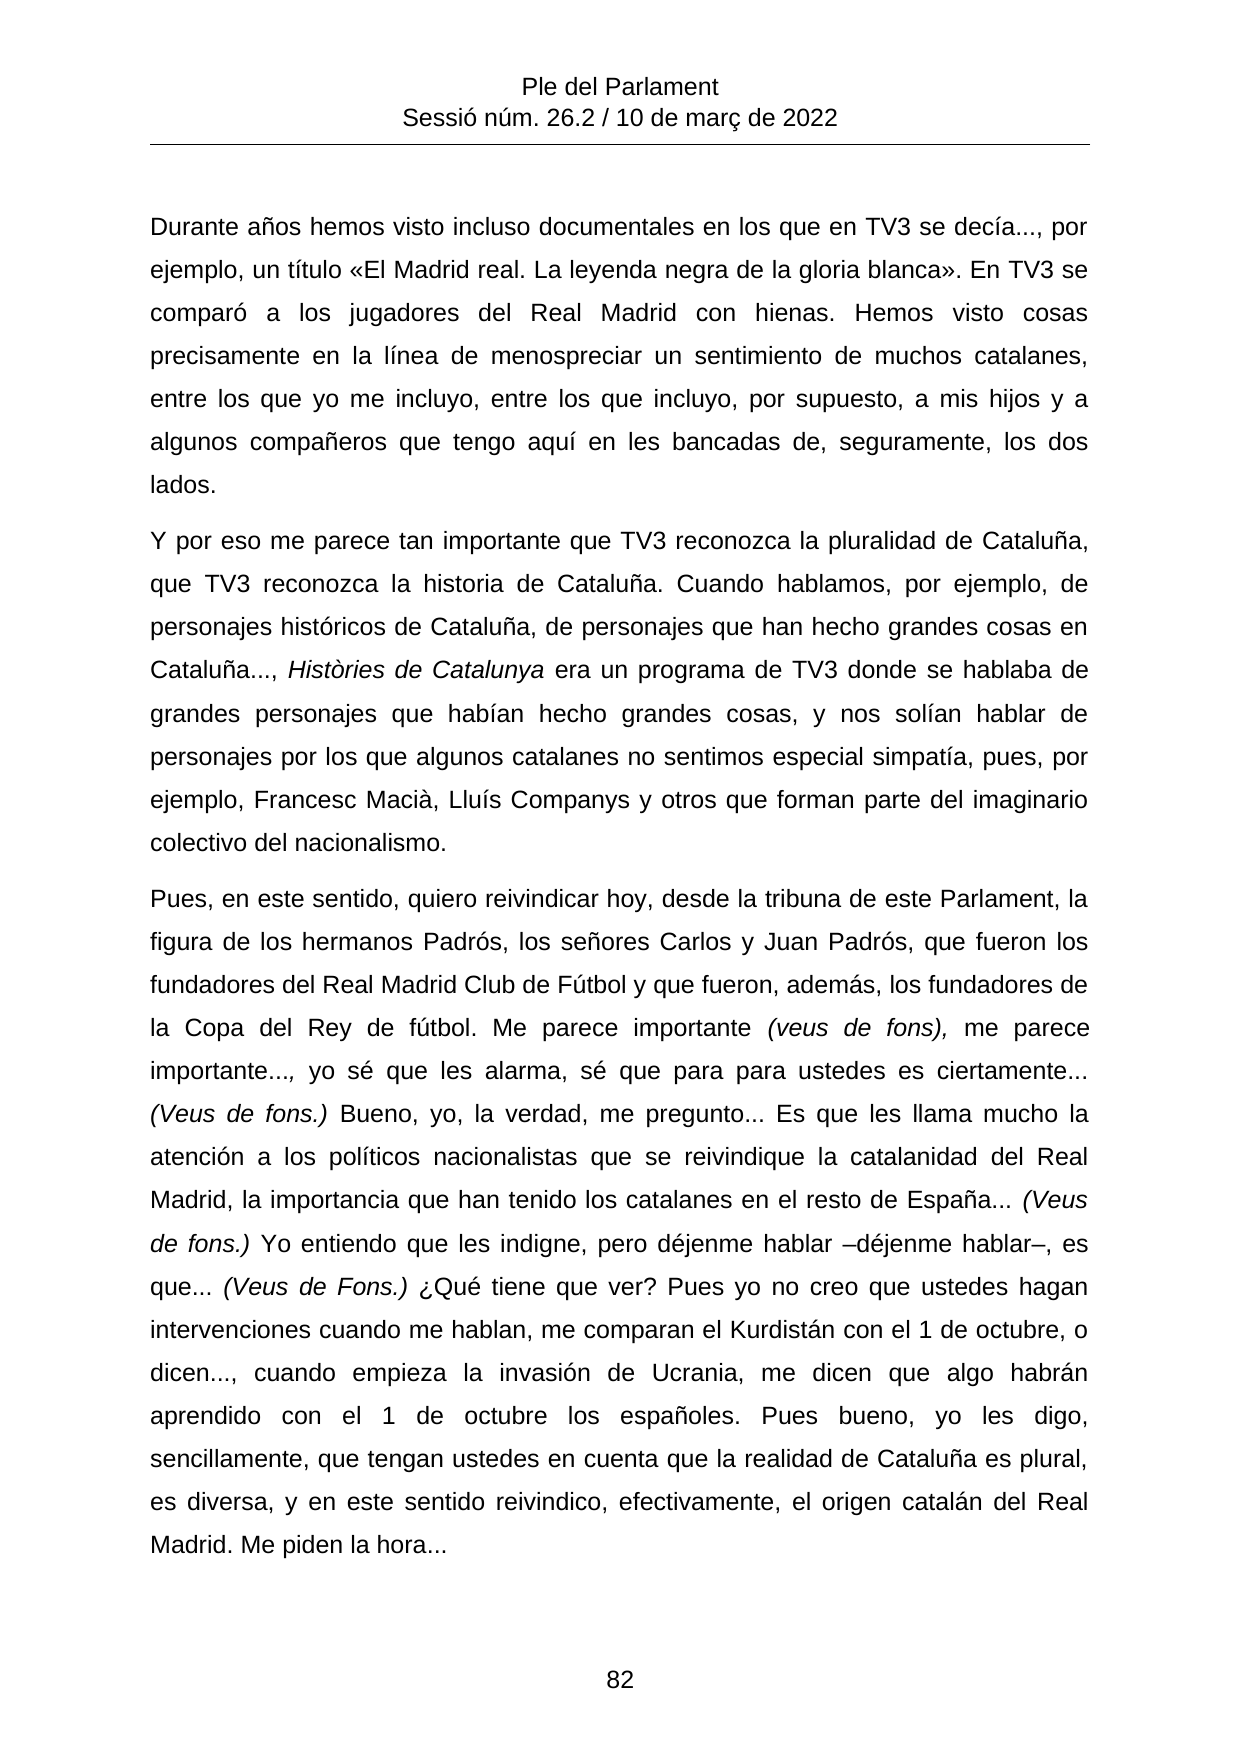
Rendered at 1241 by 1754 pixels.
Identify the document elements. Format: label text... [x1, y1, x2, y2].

text Pues, en este sentido, quiero reivindicar hoy, desde la tribuna de este Parlament, la figura de los hermanos Padrós, los señores Carlos y Juan Padrós, que fueron los fundadores del Real Madrid Club de Fútbol y que fueron, además, los fundadores de la Copa del Rey de fútbol. Me parece importante (veus de fons), me parece importante..., yo sé que les alarma, sé que para para ustedes es ciertamente... (Veus de fons.) Bueno, yo, la verdad, me pregunto... Es que les llama mucho la atención a los políticos nacionalistas que se reivindique la catalanidad del Real Madrid, la importancia que han tenido los catalanes en el resto de España... (Veus de fons.) Yo entiendo que les indigne, pero déjenme hablar –déjenme hablar–, es que... (Veus de Fons.) ¿Qué tiene que ver? Pues yo no creo que ustedes hagan intervenciones cuando me hablan, me comparan el Kurdistán con el 1 de octubre, o dicen..., cuando empieza la invasión de Ucrania, me dicen que algo habrán aprendido con el 1 de octubre los españoles. Pues bueno, yo les digo, sencillamente, que tengan ustedes en cuenta que la realidad de Cataluña es plural, es diversa, y en este sentido reivindico, efectivamente, el origen catalán del Real Madrid. Me piden la hora... [150, 884, 1090, 1559]
text Durante años hemos visto incluso documentales en los que en TV3 se decía..., por ejemplo, un título «El Madrid real. La leyenda negra de la gloria blanca». En TV3 se comparó a los jugadores del Real Madrid con hienas. Hemos visto cosas precisamente en la línea de menospreciar un sentimiento de muchos catalanes, entre los que yo me incluyo, entre los que incluyo, por supuesto, a mis hijos y a algunos compañeros que tengo aquí en les bancadas de, seguramente, los dos lados. [150, 212, 1090, 499]
text Y por eso me parece tan importante que TV3 reconozca la pluralidad de Cataluña, que TV3 reconozca la historia de Cataluña. Cuando hablamos, por ejemplo, de personajes históricos de Cataluña, de personajes que han hecho grandes cosas en Cataluña..., Històries de Catalunya era un programa de TV3 donde se hablaba de grandes personajes que habían hecho grandes cosas, y nos solían hablar de personajes por los que algunos catalanes no sentimos especial simpatía, pues, por ejemplo, Francesc Macià, Lluís Companys y otros que forman parte del imaginario colectivo del nacionalismo. [150, 526, 1090, 857]
